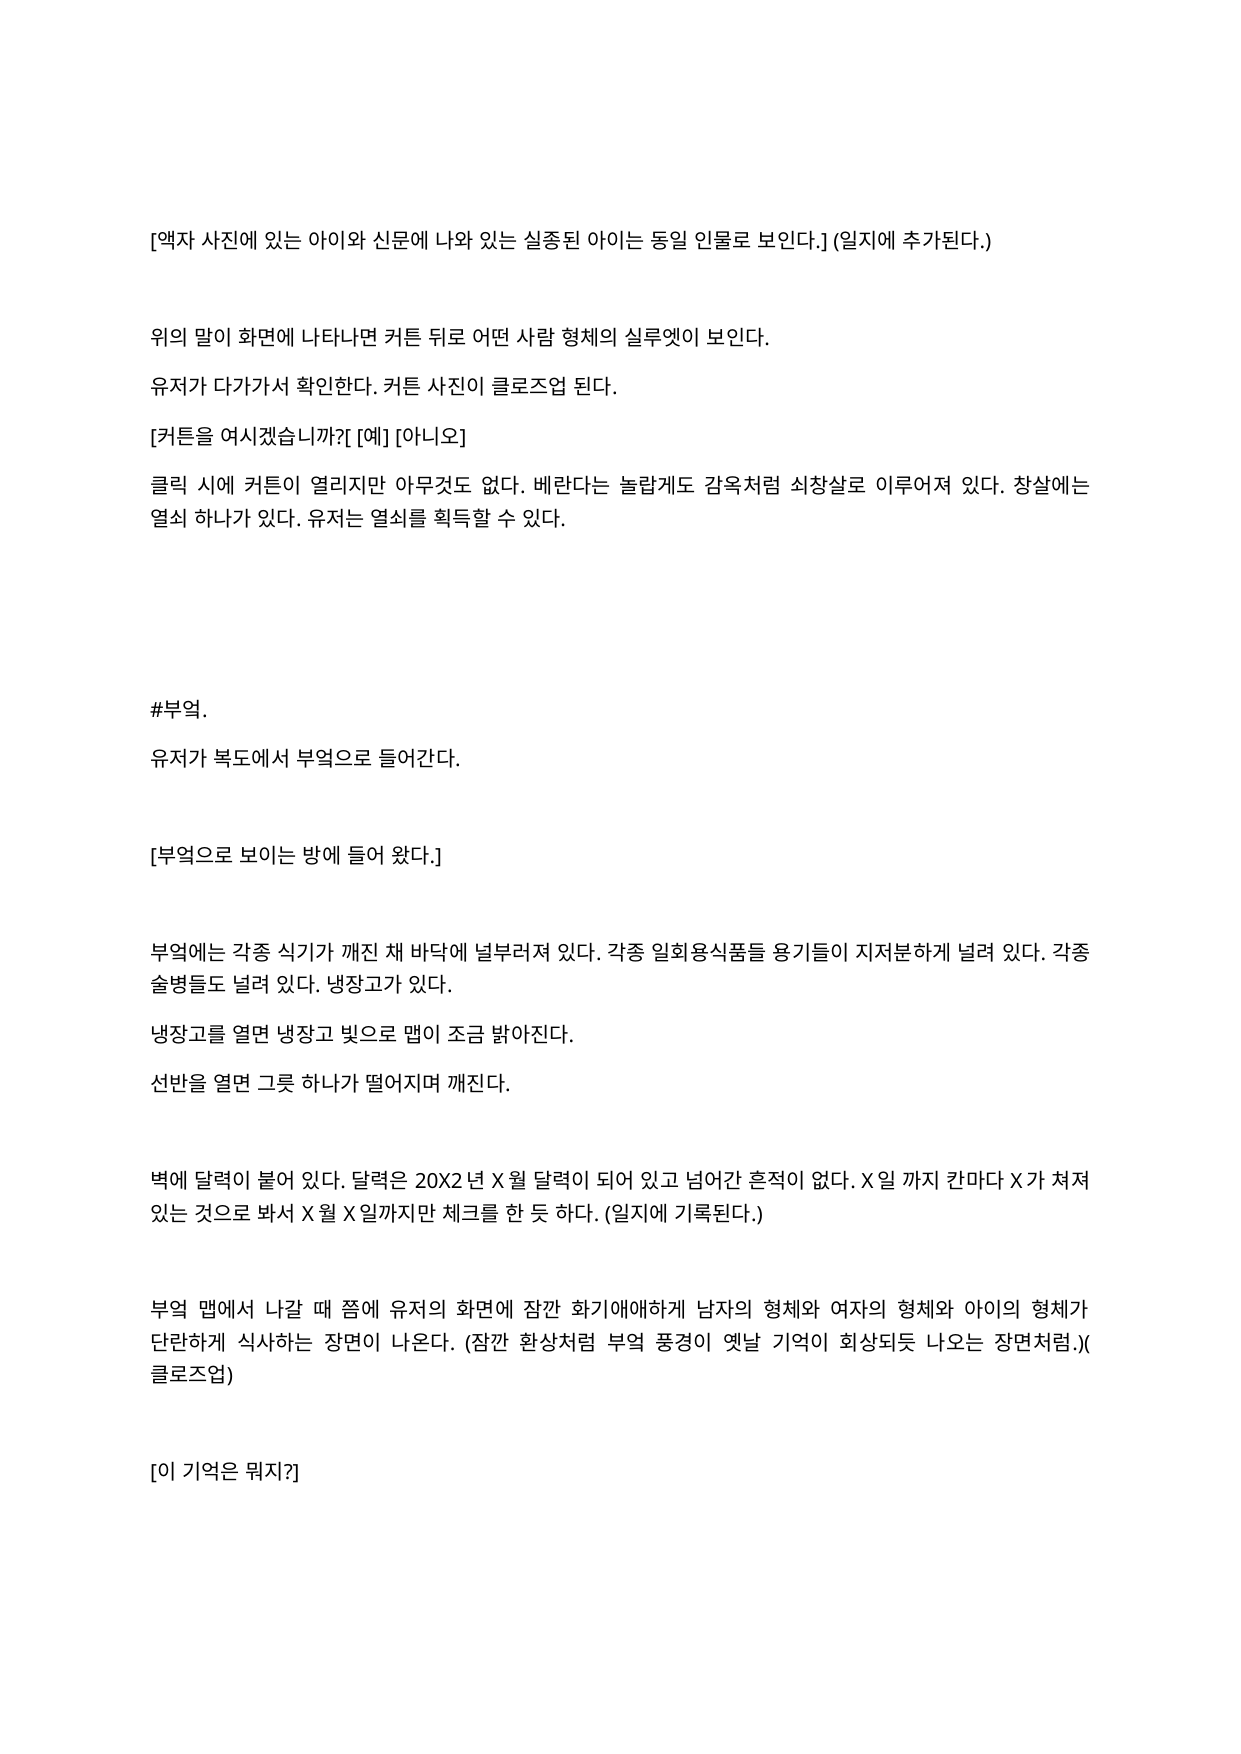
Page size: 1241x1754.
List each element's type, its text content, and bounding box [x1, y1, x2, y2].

text 유저가 복도에서 부엌으로 들어간다. [150, 743, 1090, 773]
text 클릭 시에 커튼이 열리지만 아무것도 없다. 베란다는 놀랍게도 감옥처럼 쇠창살로 이루어져 있다. 창살에는 열쇠 하나가 있다. 유저는 열쇠를 획득할 수 있다. [150, 469, 1090, 532]
text 부엌에는 각종 식기가 깨진 채 바닥에 널부러져 있다. 각종 일회용식품들 용기들이 지저분하게 널려 있다. 각종 술병들도 널려 있다. 냉장고가 있다. [150, 936, 1090, 999]
text #부엌. [150, 693, 1090, 723]
text [이 기억은 뭐지?] [150, 1455, 1090, 1486]
text 벽에 달력이 붙어 있다. 달력은 20X2년 X월 달력이 되어 있고 넘어간 흔적이 없다. X일 까지 칸마다 X가 쳐져 있는 것으로 봐서 X월 X일까지만 체크를 한 듯 하다. (일지에 기록된다.) [150, 1164, 1090, 1227]
text 부엌 맵에서 나갈 때 쯤에 유저의 화면에 잠깐 화기애애하게 남자의 형체와 여자의 형체와 아이의 형체가 단란하게 식사하는 장면이 나온다. (잠깐 환상처럼 부엌 풍경이 옛날 기억이 회상되듯 나오는 장면처럼.)(클로즈업) [150, 1293, 1090, 1389]
text 냉장고를 열면 냉장고 빛으로 맵이 조금 밝아진다. [150, 1018, 1090, 1048]
text [커튼을 여시겠습니까?[ [예] [아니오] [150, 420, 1090, 450]
text [액자 사진에 있는 아이와 신문에 나와 있는 실종된 아이는 동일 인물로 보인다.] (일지에 추가된다.) [150, 224, 1090, 255]
text 선반을 열면 그릇 하나가 떨어지며 깨진다. [150, 1067, 1090, 1098]
text 유저가 다가가서 확인한다. 커튼 사진이 클로즈업 된다. [150, 371, 1090, 401]
text 위의 말이 화면에 나타나면 커튼 뒤로 어떤 사람 형체의 실루엣이 보인다. [150, 321, 1090, 351]
text [부엌으로 보이는 방에 들어 왔다.] [150, 839, 1090, 869]
